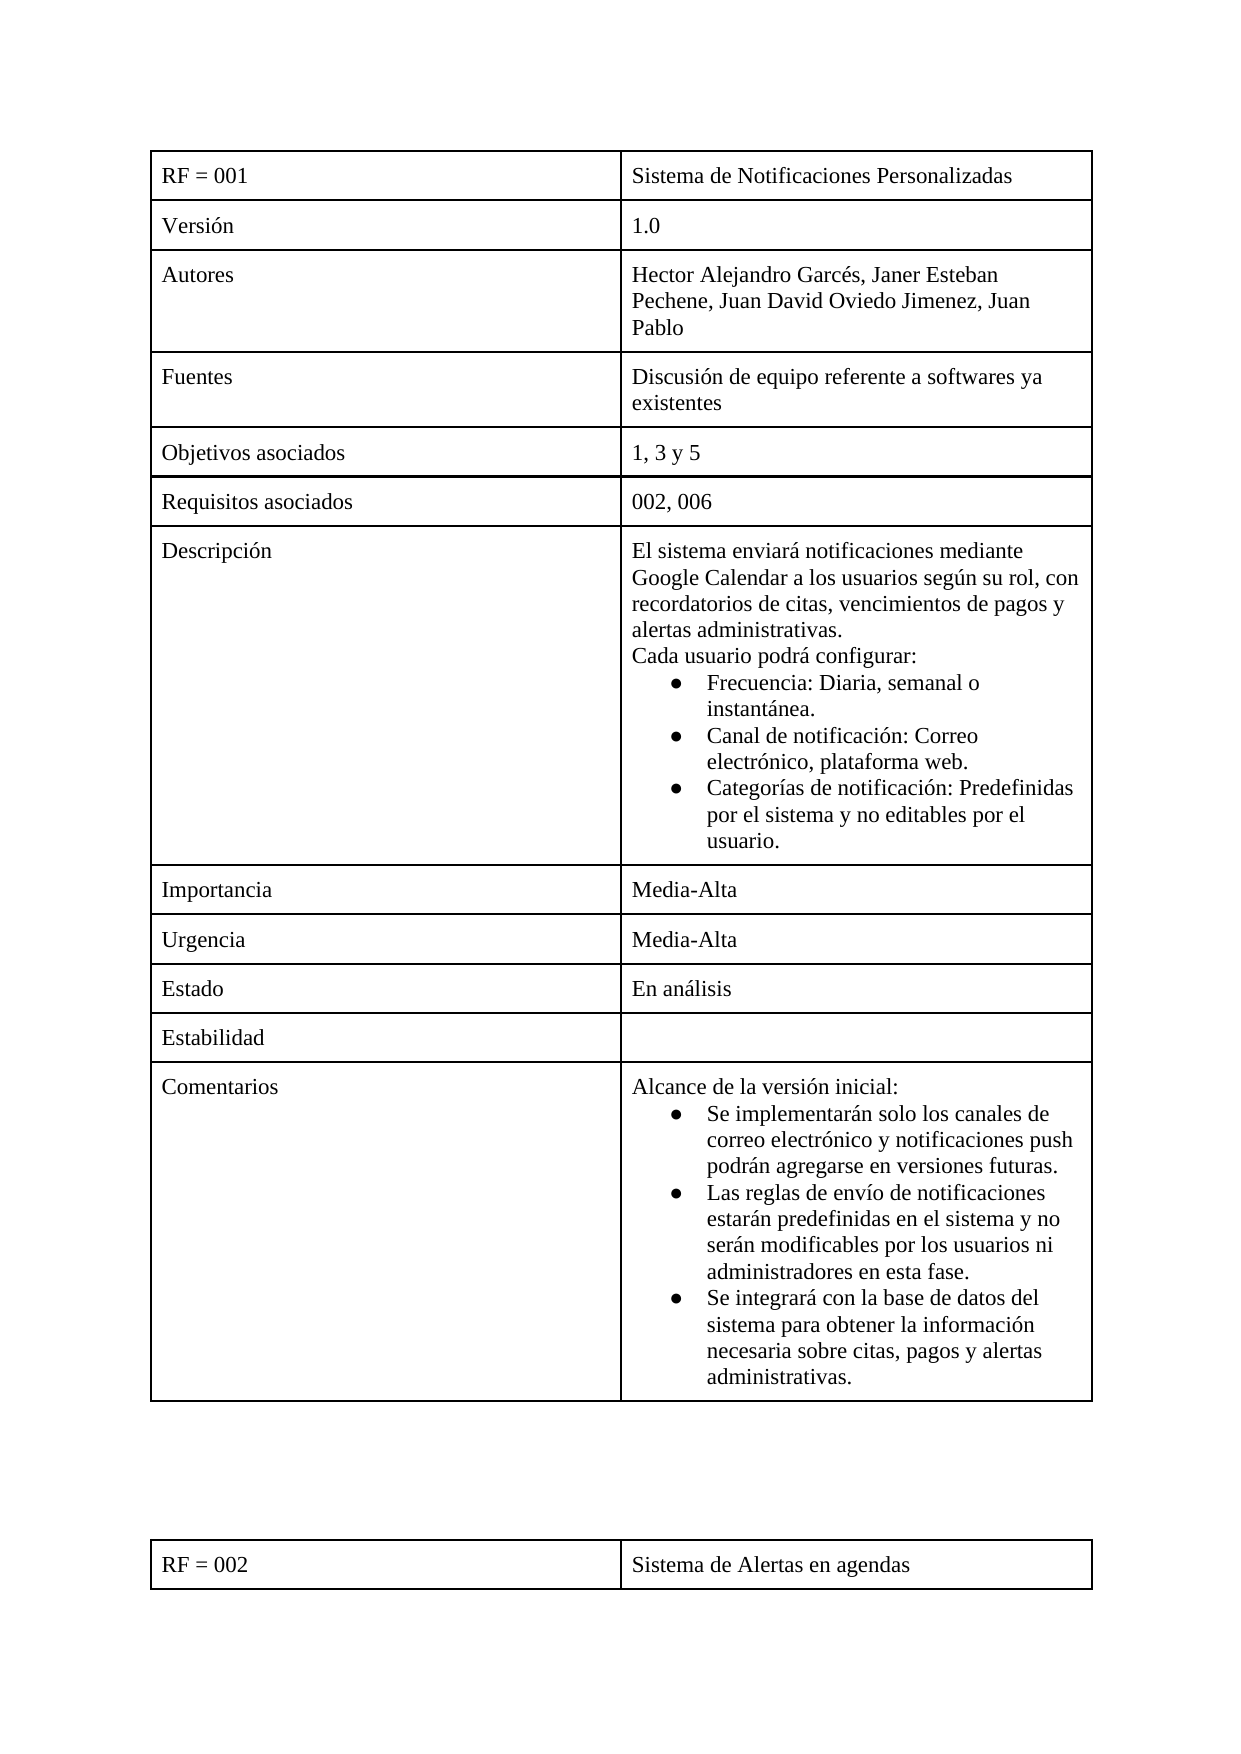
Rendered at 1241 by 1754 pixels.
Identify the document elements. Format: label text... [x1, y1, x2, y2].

table_cell Urgencia [152, 915, 620, 962]
table_cell El sistema enviará notificaciones mediante Google Calendar a los usuarios según su rol, con recordatorios de citas, vencimientos de pagos y alertas administrativas. Cada usuario podrá configurar: Frecuencia: Diaria, semanal o instantánea. Canal de notificación: Correo electrónico, plataforma web. Categorías de notificación: Predefinidas por el sistema y no editables por el usuario. [622, 527, 1091, 864]
table_cell En análisis [622, 965, 1091, 1012]
table_cell 1.0 [622, 201, 1091, 248]
table_cell Estado [152, 965, 620, 1012]
table_header Sistema de Notificaciones Personalizadas [622, 152, 1091, 199]
table_cell 1, 3 y 5 [622, 428, 1091, 475]
table_cell [622, 1014, 1091, 1061]
table_cell Estabilidad [152, 1014, 620, 1061]
table_cell Comentarios [152, 1063, 620, 1400]
table_cell Alcance de la versión inicial: Se implementarán solo los canales de correo electrónico y notificaciones push podrán agregarse en versiones futuras. Las reglas de envío de notificaciones estarán predefinidas en el sistema y no serán modificables por los usuarios ni administradores en esta fase. Se integrará con la base de datos del sistema para obtener la información necesaria sobre citas, pagos y alertas administrativas. [622, 1063, 1091, 1400]
table_header Sistema de Alertas en agendas [622, 1541, 1091, 1588]
table_header RF = 002 [152, 1541, 620, 1588]
table_cell Autores [152, 251, 620, 351]
table_cell Descripción [152, 527, 620, 864]
table_cell Requisitos asociados [152, 478, 620, 525]
table_cell Media-Alta [622, 866, 1091, 913]
table_cell 002, 006 [622, 478, 1091, 525]
table_cell Fuentes [152, 353, 620, 426]
table_cell Media-Alta [622, 915, 1091, 962]
table_cell Discusión de equipo referente a softwares ya existentes [622, 353, 1091, 426]
table_cell Versión [152, 201, 620, 248]
table_cell Hector Alejandro Garcés, Janer Esteban Pechene, Juan David Oviedo Jimenez, Juan Pablo [622, 251, 1091, 351]
table_cell Objetivos asociados [152, 428, 620, 475]
table_cell Importancia [152, 866, 620, 913]
table_header RF = 001 [152, 152, 620, 199]
